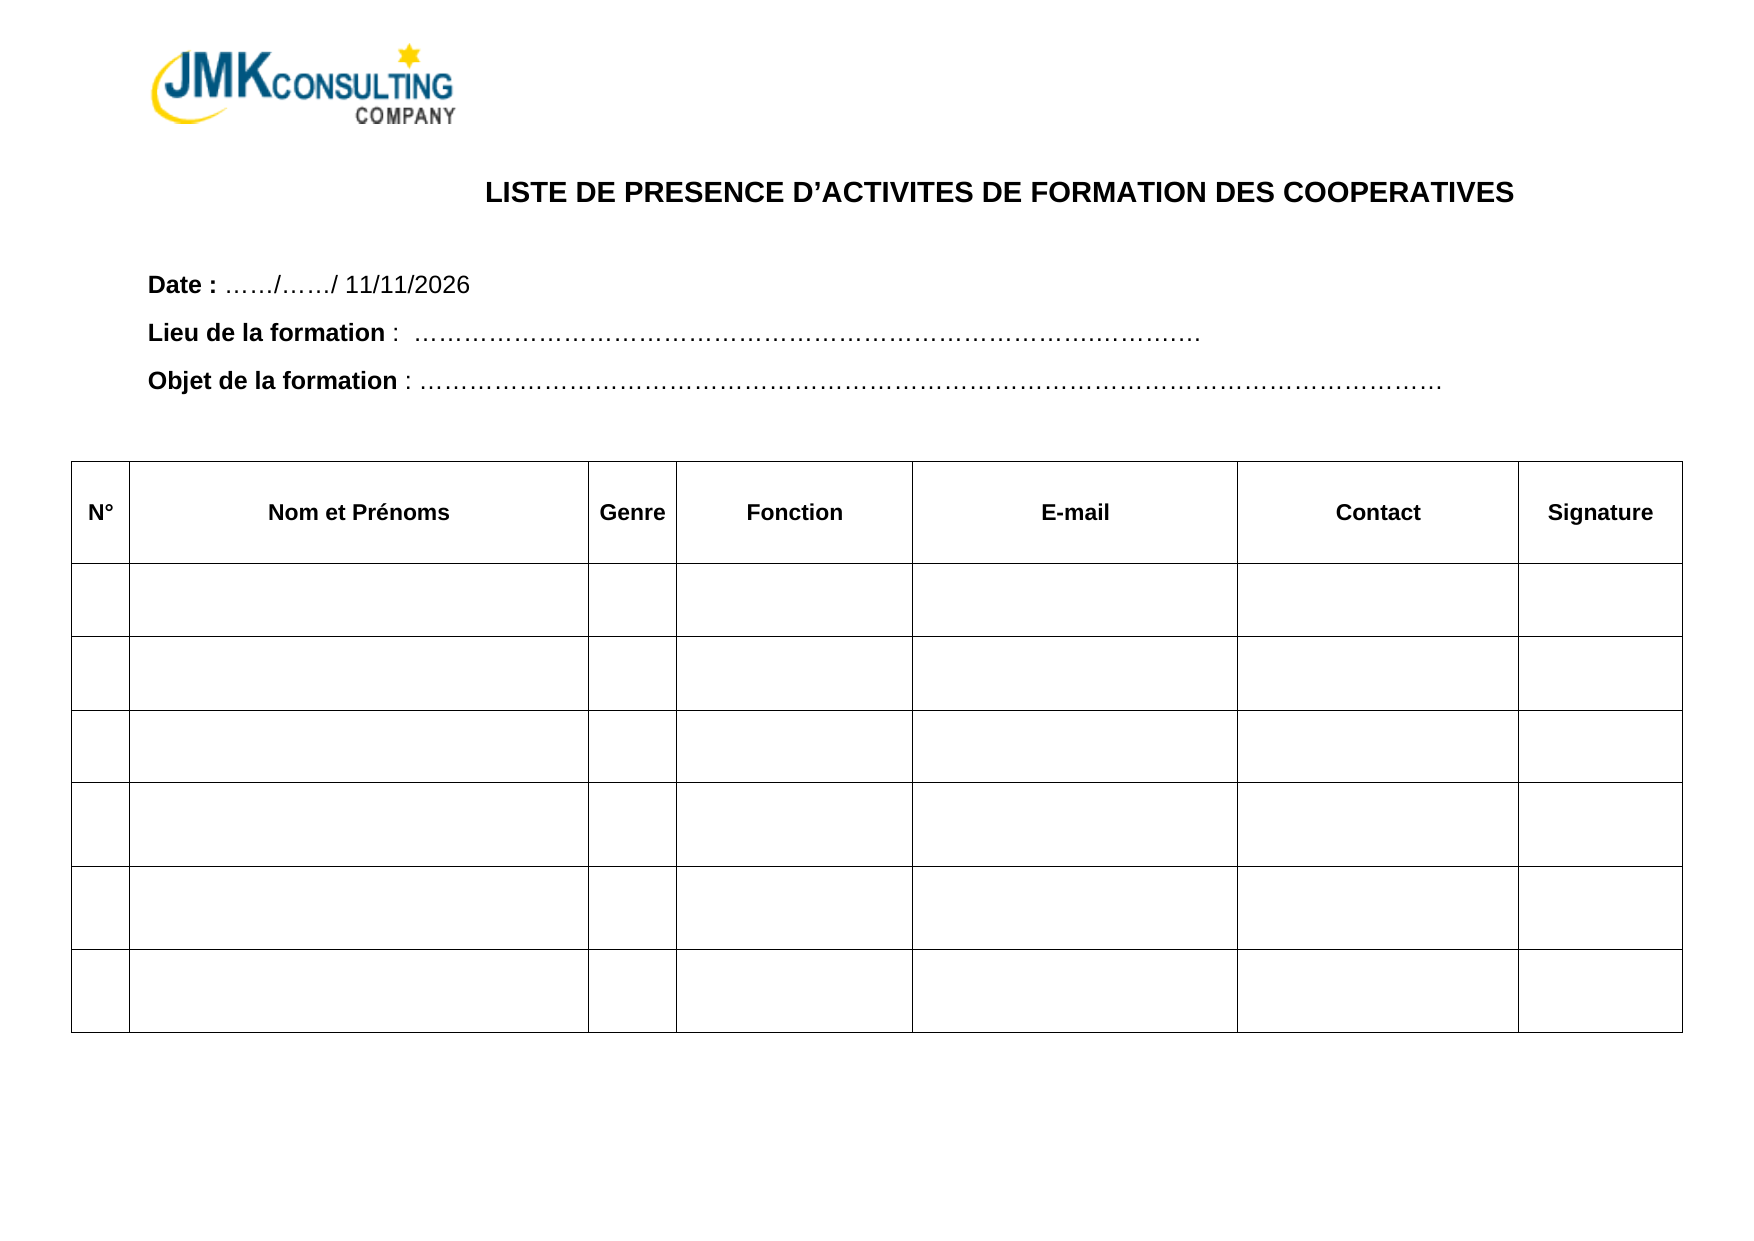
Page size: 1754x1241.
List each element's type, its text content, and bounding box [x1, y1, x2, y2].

table_header Signature [1519, 462, 1682, 563]
table_cell [1238, 637, 1518, 710]
table_header N° [72, 462, 129, 563]
picture [147, 43, 461, 124]
table_cell [1238, 867, 1518, 949]
text Date : ……/……/ 15/04/2024 [148, 270, 1606, 299]
table_cell [72, 867, 129, 949]
table_cell [913, 711, 1237, 782]
table_cell [1519, 783, 1682, 866]
table_cell [677, 783, 912, 866]
table_cell [1519, 711, 1682, 782]
table_header Nom et Prénoms [130, 462, 588, 563]
table_cell [72, 950, 129, 1032]
text Objet de la formation : …………………………………………………………………………………………………………… [148, 366, 1606, 394]
table_cell [677, 711, 912, 782]
table_cell [130, 637, 588, 710]
table_cell [130, 711, 588, 782]
table_cell [677, 564, 912, 636]
table_header Fonction [677, 462, 912, 563]
table_cell [589, 783, 676, 866]
table_cell [913, 950, 1237, 1032]
table_cell [1238, 711, 1518, 782]
table_cell [1238, 783, 1518, 866]
table_cell [130, 783, 588, 866]
table_cell [589, 867, 676, 949]
table_cell [72, 564, 129, 636]
table_cell [913, 637, 1237, 710]
table_header E-mail [913, 462, 1237, 563]
table_cell [913, 783, 1237, 866]
table_cell [677, 950, 912, 1032]
table_cell [589, 564, 676, 636]
table_cell [589, 711, 676, 782]
table_cell [589, 637, 676, 710]
table_cell [677, 637, 912, 710]
table_cell [130, 564, 588, 636]
table_cell [677, 867, 912, 949]
table_cell [1519, 867, 1682, 949]
table_cell [589, 950, 676, 1032]
table_cell [913, 564, 1237, 636]
table_cell [1238, 950, 1518, 1032]
table_cell [1238, 564, 1518, 636]
table_cell [72, 783, 129, 866]
table_cell [72, 637, 129, 710]
table_cell [130, 950, 588, 1032]
table_header Contact [1238, 462, 1518, 563]
table_cell [1519, 564, 1682, 636]
table_header Genre [589, 462, 676, 563]
table_cell [1519, 637, 1682, 710]
text Lieu de la formation : ……………………………………………………………………….……….… [148, 318, 1606, 347]
table_cell [1519, 950, 1682, 1032]
table_cell [72, 711, 129, 782]
table_cell [913, 867, 1237, 949]
table_cell [130, 867, 588, 949]
